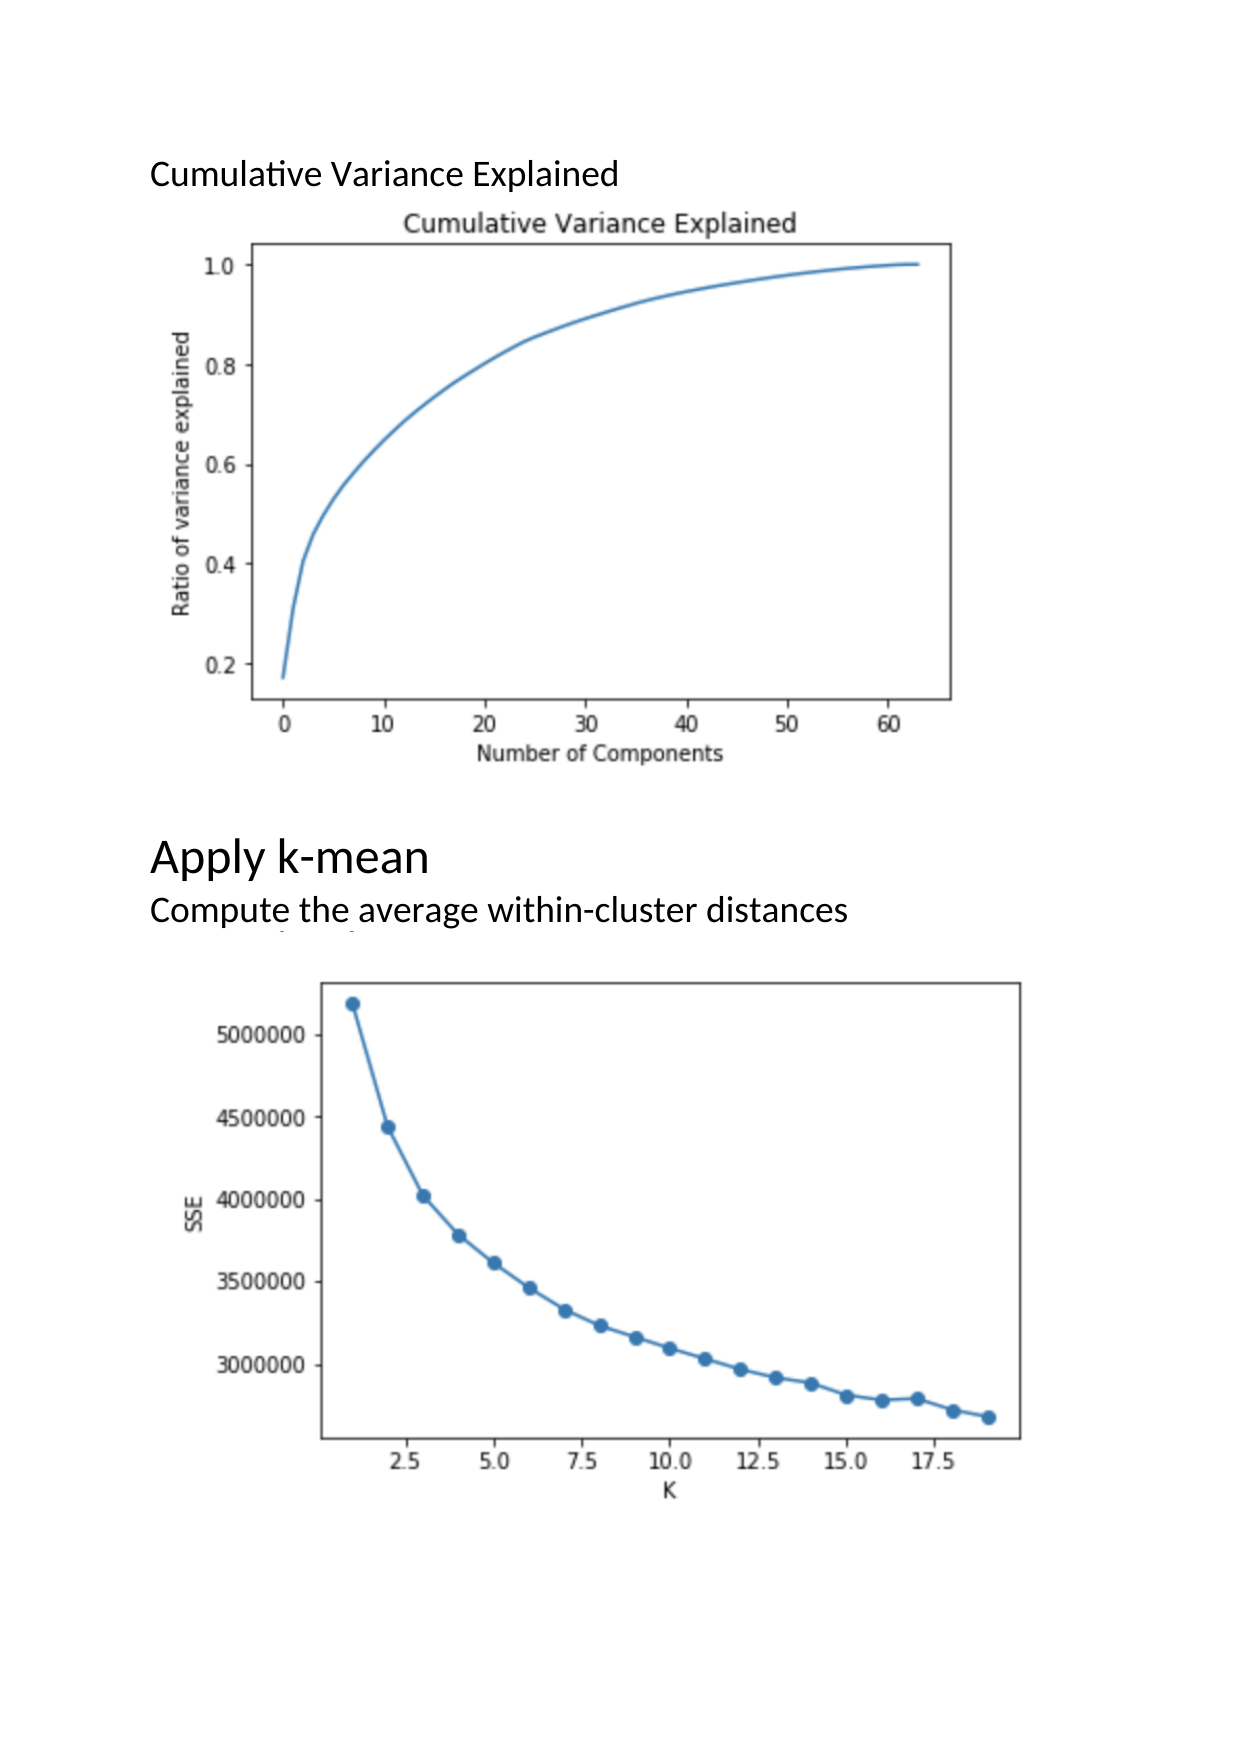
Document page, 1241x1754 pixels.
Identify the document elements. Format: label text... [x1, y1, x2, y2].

text Compute the average within-cluster distances [150, 886, 1090, 932]
picture [150, 195, 982, 780]
picture [161, 931, 1089, 1516]
text Cumulative Variance Explained [150, 150, 1090, 196]
text Apply k-mean [150, 825, 1090, 886]
